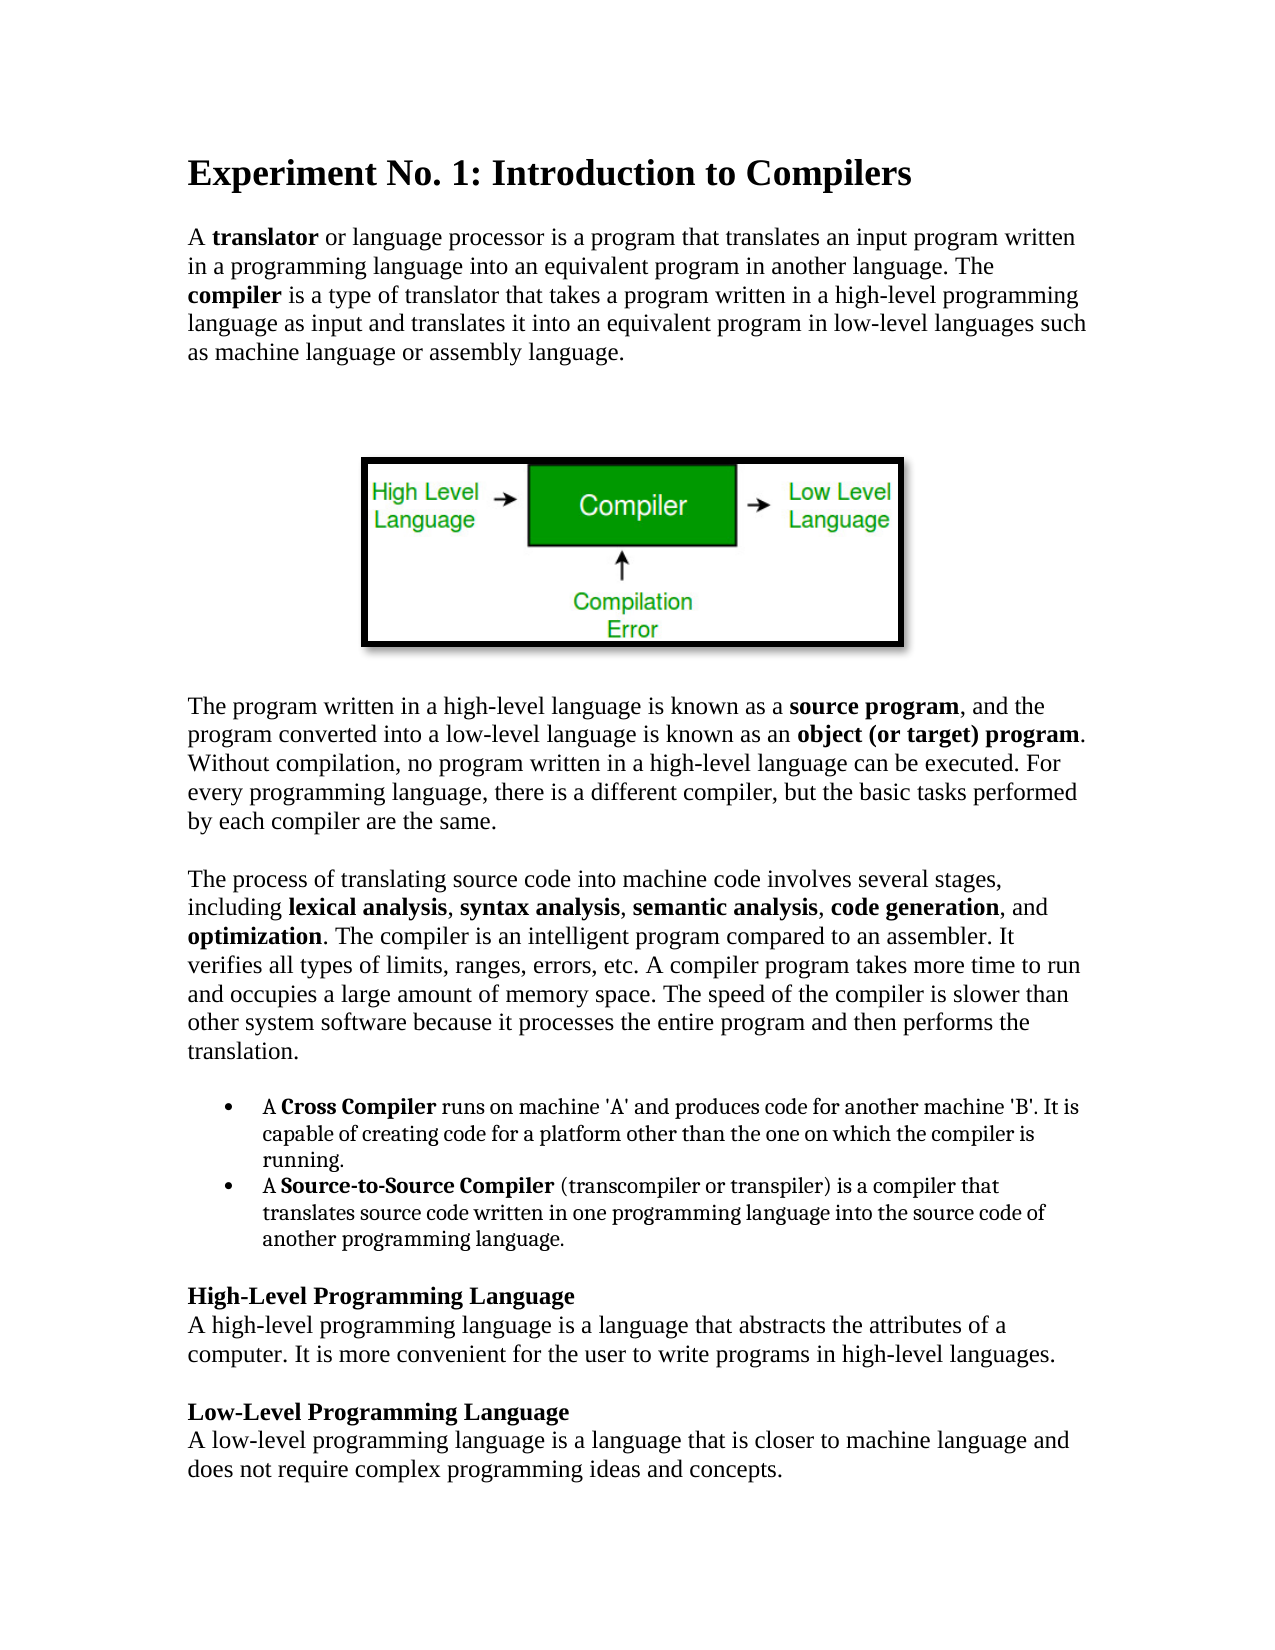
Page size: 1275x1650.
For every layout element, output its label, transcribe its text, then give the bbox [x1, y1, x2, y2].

text High-Level Programming Language A high-level programming language is a language that abstracts the attributes of a computer. It is more convenient for the user to write programs in high-level languages. [187, 1281, 1087, 1368]
text Experiment No. 1: Introduction to Compilers [187, 150, 1087, 193]
text A translator or language processor is a program that translates an input program written in a programming language into an equivalent program in another language. The compiler is a type of translator that takes a program written in a high-level programming language as input and translates it into an equivalent program in low-level languages such as machine language or assembly language. [187, 222, 1087, 366]
picture [368, 464, 898, 641]
text The program written in a high-level language is known as a source program, and the program converted into a low-level language is known as an object (or target) program. Without compilation, no program written in a high-level language can be executed. For every programming language, there is a different compiler, but the basic tasks performed by each compiler are the same. [187, 691, 1087, 834]
text Low-Level Programming Language A low-level programming language is a language that is closer to machine language and does not require complex programming ideas and concepts. [187, 1397, 1087, 1483]
text The process of translating source code into machine code involves several stages, including lexical analysis, syntax analysis, semantic analysis, code generation, and optimization. The compiler is an intelligent program compared to an assembler. It verifies all types of limits, ranges, errors, etc. A compiler program takes more time to run and occupies a large amount of memory space. The speed of the compiler is slower than other system software because it processes the entire program and then performs the translation. [187, 864, 1087, 1065]
list A Cross Compiler runs on machine 'A' and produces code for another machine 'B'. It is capable of creating code for a platform other than the one on which the compiler is running. [225, 1094, 1087, 1173]
list A Source-to-Source Compiler (transcompiler or transpiler) is a compiler that translates source code written in one programming language into the source code of another programming language. [225, 1173, 1087, 1252]
